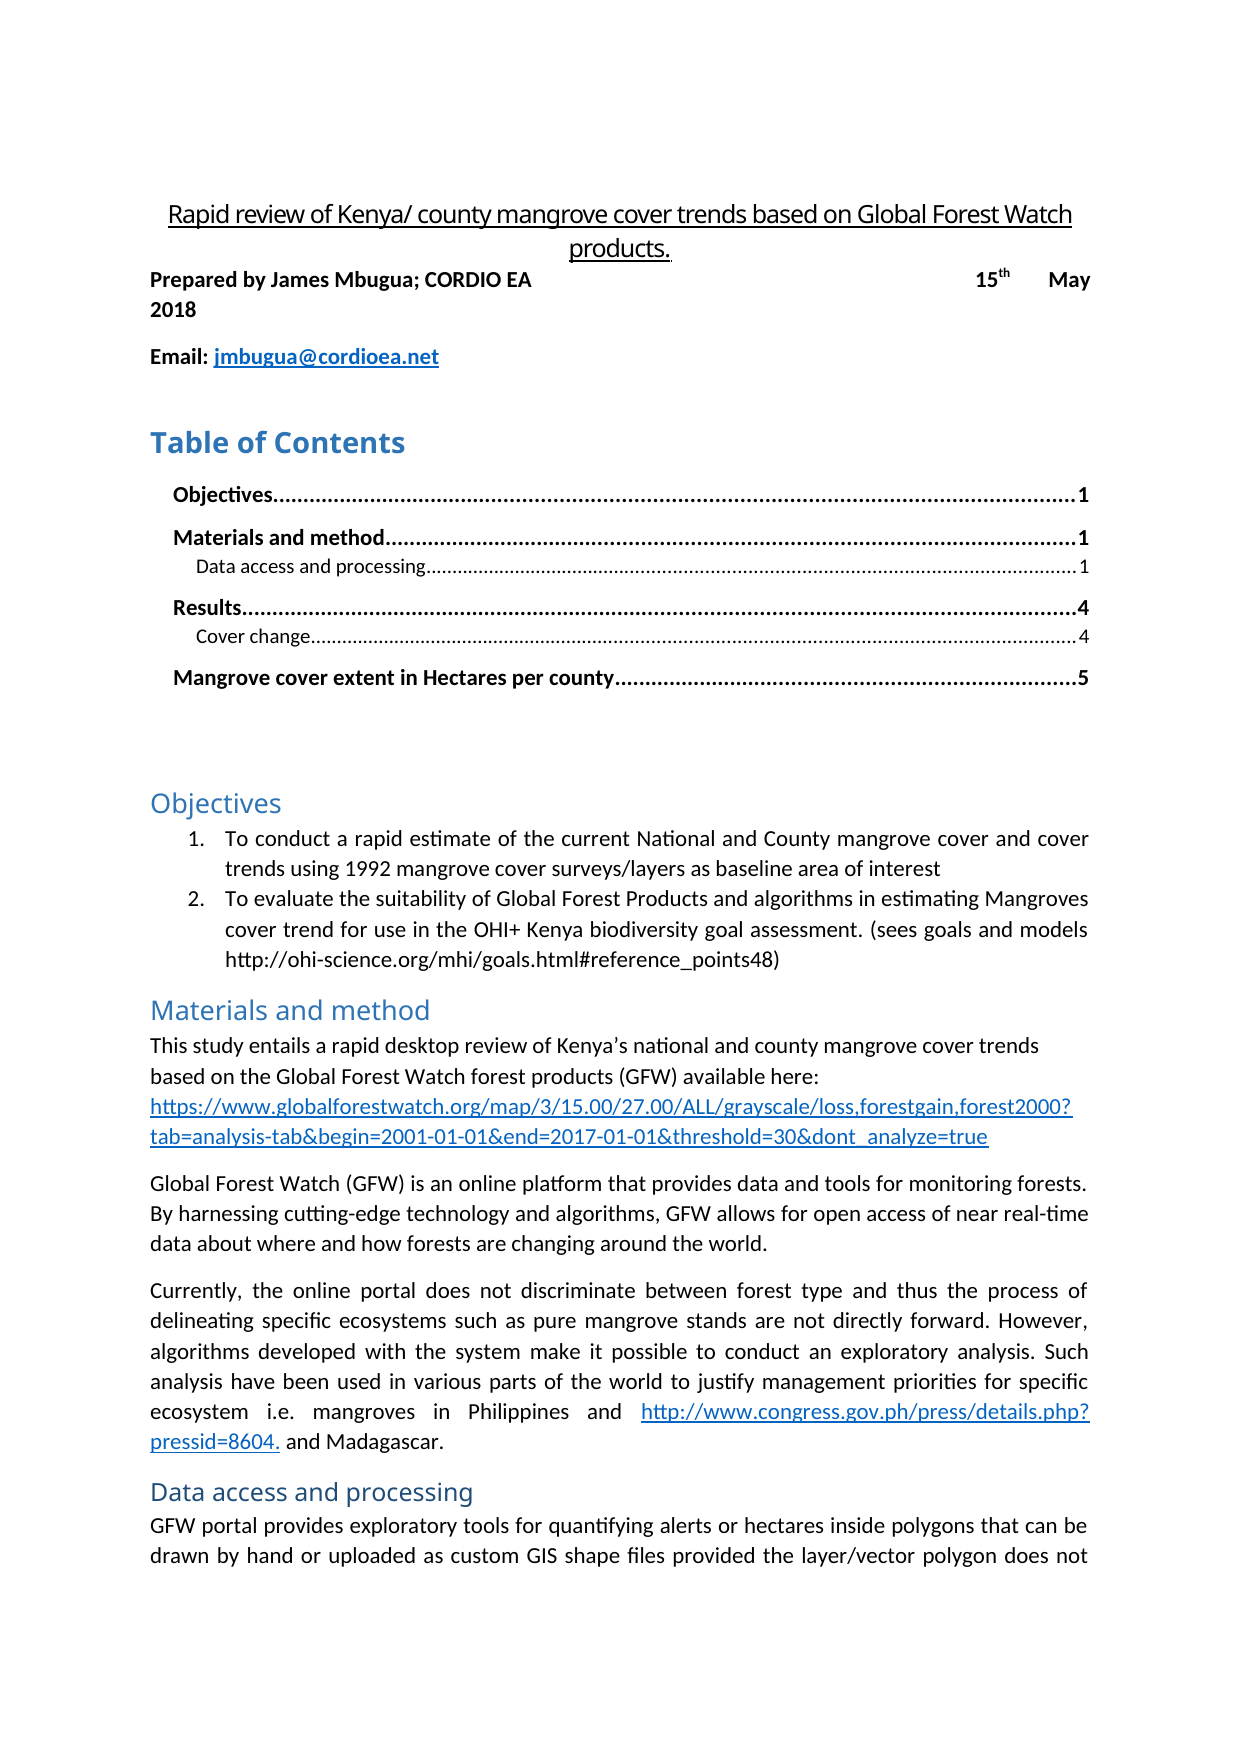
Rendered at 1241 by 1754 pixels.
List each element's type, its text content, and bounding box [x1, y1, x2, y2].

subtitle Objectives [150, 784, 1090, 821]
text This study entails a rapid desktop review of Kenya’s national and county mangrove cover trends based on the Global Forest Watch forest products (GFW) available here: https://www.globalforestwatch.org/map/3/15.00/27.00/ALL/grayscale/loss,forestgain,forest2000?tab=analysis-tab&begin=2001-01-01&end=2017-01-01&threshold=30&dont_analyze=true [150, 1032, 1090, 1150]
subtitle Data access and processing [150, 1474, 1090, 1508]
text Prepared by James Mbugua; CORDIO EA 15th May 2018 [150, 265, 1090, 323]
subtitle Materials and method [150, 992, 1090, 1029]
list To evaluate the suitability of Global Forest Products and algorithms in estimating Mangroves cover trend for use in the OHI+ Kenya biodiversity goal assessment. (sees goals and models http://ohi-science.org/mhi/goals.html#reference_points48) [187, 884, 1090, 973]
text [150, 1511, 1090, 1569]
text Global Forest Watch (GFW) is an online platform that provides data and tools for monitoring forests. By harnessing cutting-edge technology and algorithms, GFW allows for open access of near real-time data about where and how forests are changing around the world. [150, 1169, 1090, 1258]
text Email: jmbugua@cordioea.net [150, 342, 1090, 370]
text Currently, the online portal does not discriminate between forest type and thus the process of delineating specific ecosystems such as pure mangrove stands are not directly forward. However, algorithms developed with the system make it possible to conduct an exploratory analysis. Such analysis have been used in various parts of the world to justify management priorities for specific ecosystem i.e. mangroves in Philippines and http://www.congress.gov.ph/press/details.php?pressid=8604. and Madagascar. [150, 1276, 1090, 1456]
list To conduct a rapid estimate of the current National and County mangrove cover and cover trends using 1992 mangrove cover surveys/layers as baseline area of interest [187, 824, 1090, 882]
title Rapid review of Kenya/ county mangrove cover trends based on Global Forest Watch products. [150, 197, 1090, 265]
